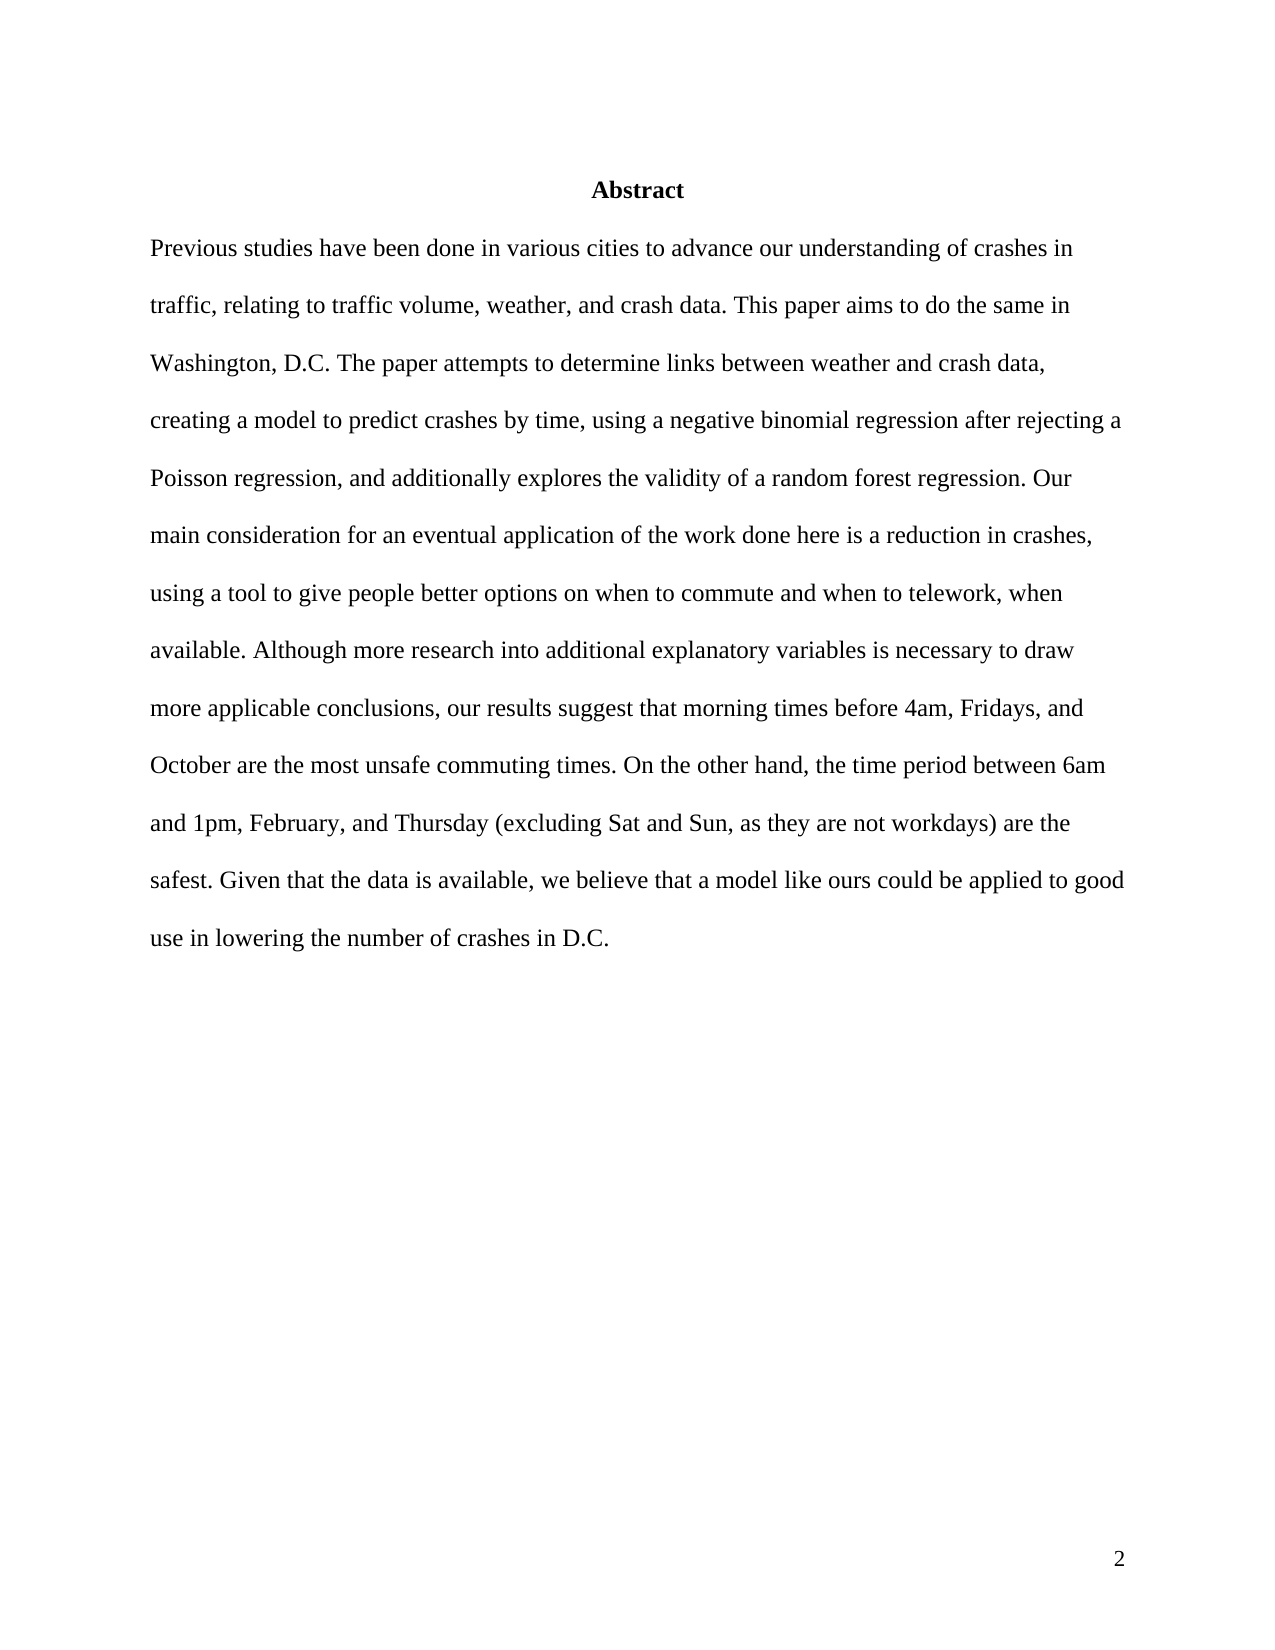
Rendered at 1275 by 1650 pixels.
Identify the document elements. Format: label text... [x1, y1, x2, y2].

text Abstract [150, 175, 1125, 204]
text Previous studies have been done in various cities to advance our understanding of crashes in traffic, relating to traffic volume, weather, and crash data. This paper aims to do the same in Washington, D.C. The paper attempts to determine links between weather and crash data, creating a model to predict crashes by time, using a negative binomial regression after rejecting a Poisson regression, and additionally explores the validity of a random forest regression. Our main consideration for an eventual application of the work done here is a reduction in crashes, using a tool to give people better options on when to commute and when to telework, when available. Although more research into additional explanatory variables is necessary to draw more applicable conclusions, our results suggest that morning times before 4am, Fridays, and October are the most unsafe commuting times. On the other hand, the time period between 6am and 1pm, February, and Thursday (excluding Sat and Sun, as they are not workdays) are the safest. Given that the data is available, we believe that a model like ours could be applied to good use in lowering the number of crashes in D.C. [150, 233, 1125, 952]
